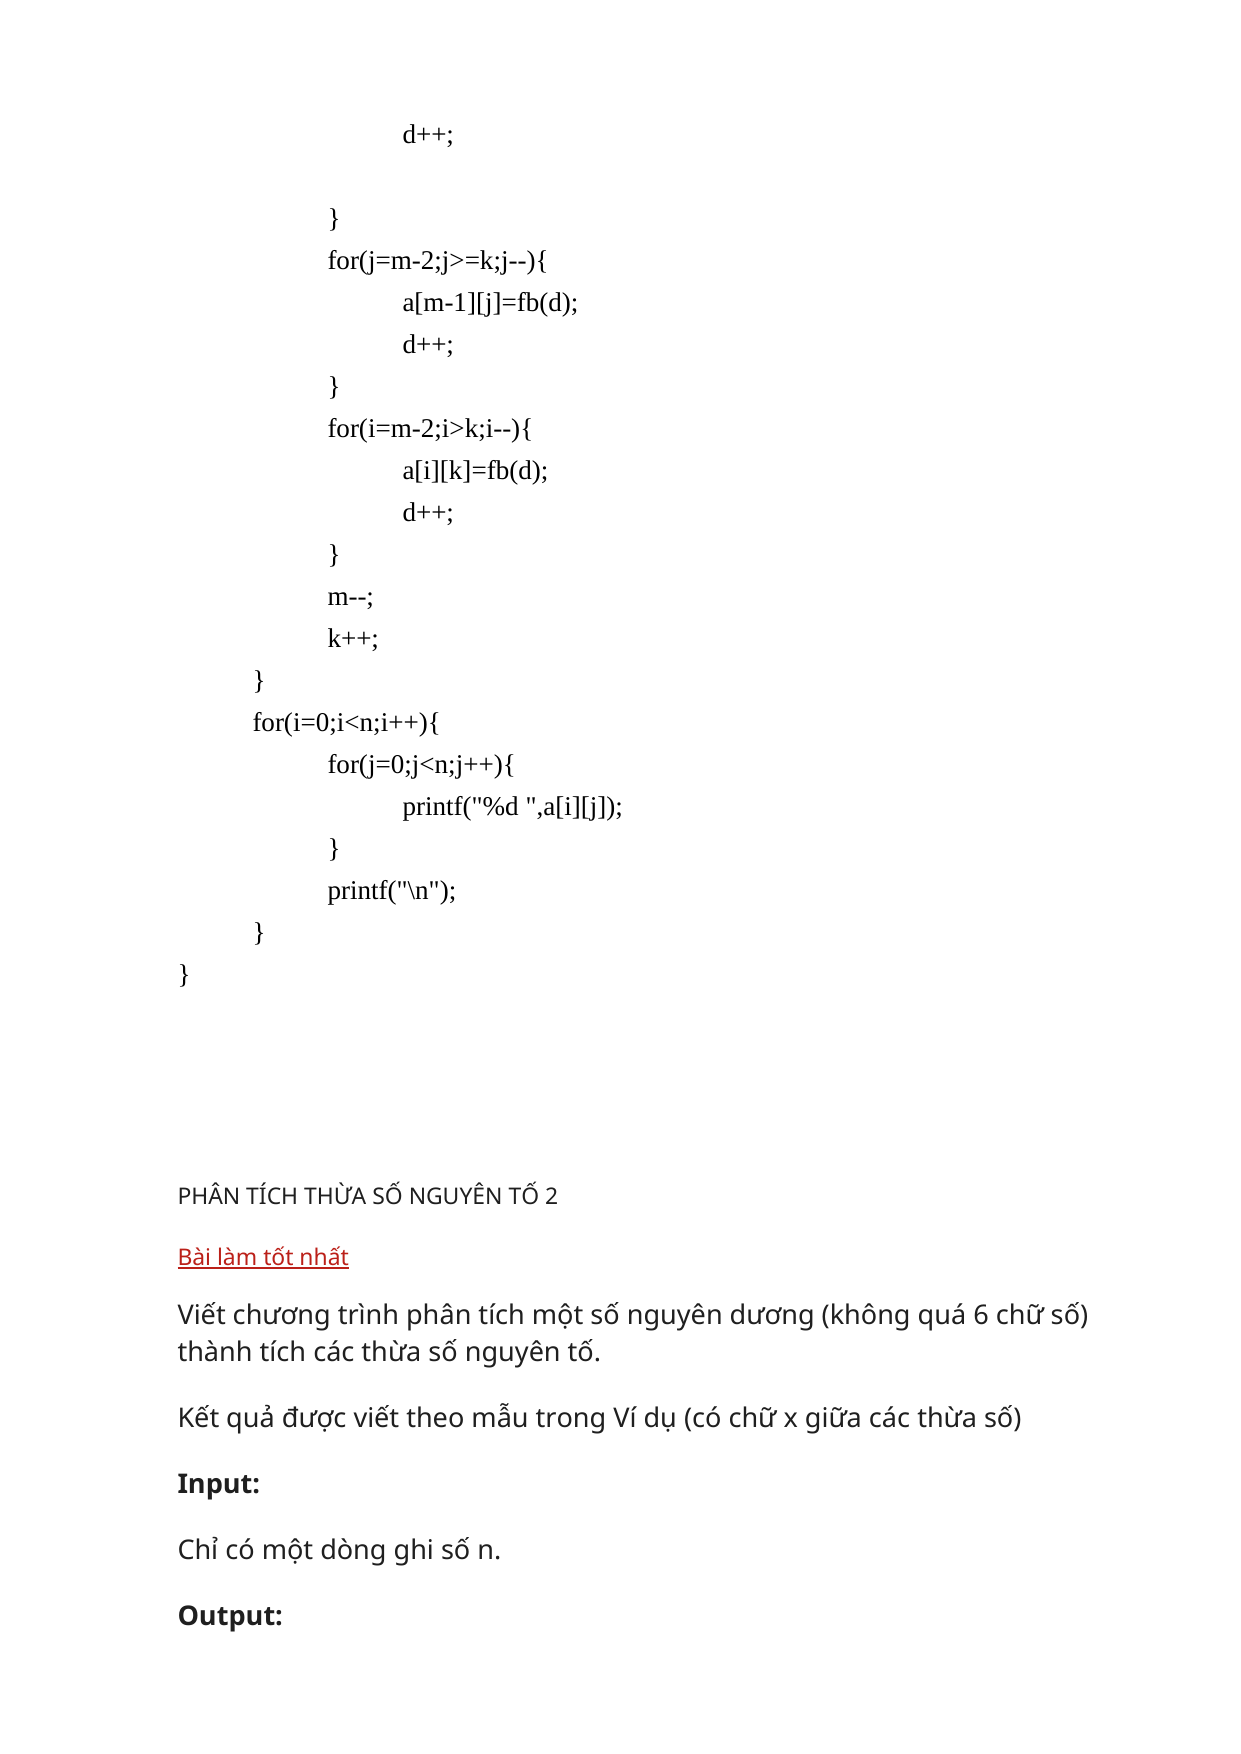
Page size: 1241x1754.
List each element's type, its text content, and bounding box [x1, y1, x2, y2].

text Input: [177, 1464, 1122, 1501]
text d++; [177, 496, 1122, 527]
text printf("\n"); [177, 874, 1122, 905]
text d++; [177, 328, 1122, 359]
text } [177, 916, 1122, 947]
text d++; [177, 118, 1122, 149]
text Bài làm tốt nhất [177, 1241, 1122, 1272]
text } [177, 664, 1122, 695]
text } [177, 202, 1122, 233]
text k++; [177, 622, 1122, 653]
text } [177, 832, 1122, 863]
text Output: [177, 1596, 1122, 1633]
text } [177, 538, 1122, 569]
text for(i=0;i<n;i++){ [177, 706, 1122, 737]
text Kết quả được viết theo mẫu trong Ví dụ (có chữ x giữa các thừa số) [177, 1398, 1122, 1435]
text a[i][k]=fb(d); [177, 454, 1122, 485]
text printf("%d ",a[i][j]); [177, 790, 1122, 821]
text } [177, 958, 1122, 989]
text for(i=m-2;i>k;i--){ [177, 412, 1122, 443]
text } [177, 370, 1122, 401]
text for(j=m-2;j>=k;j--){ [177, 244, 1122, 275]
text Chỉ có một dòng ghi số n. [177, 1530, 1122, 1567]
text for(j=0;j<n;j++){ [177, 748, 1122, 779]
text Viết chương trình phân tích một số nguyên dương (không quá 6 chữ số) thành tích các thừa số nguyên tố. [177, 1295, 1122, 1369]
text m--; [177, 580, 1122, 611]
text a[m-1][j]=fb(d); [177, 286, 1122, 317]
text PHÂN TÍCH THỪA SỐ NGUYÊN TỐ 2 [177, 1180, 1122, 1211]
